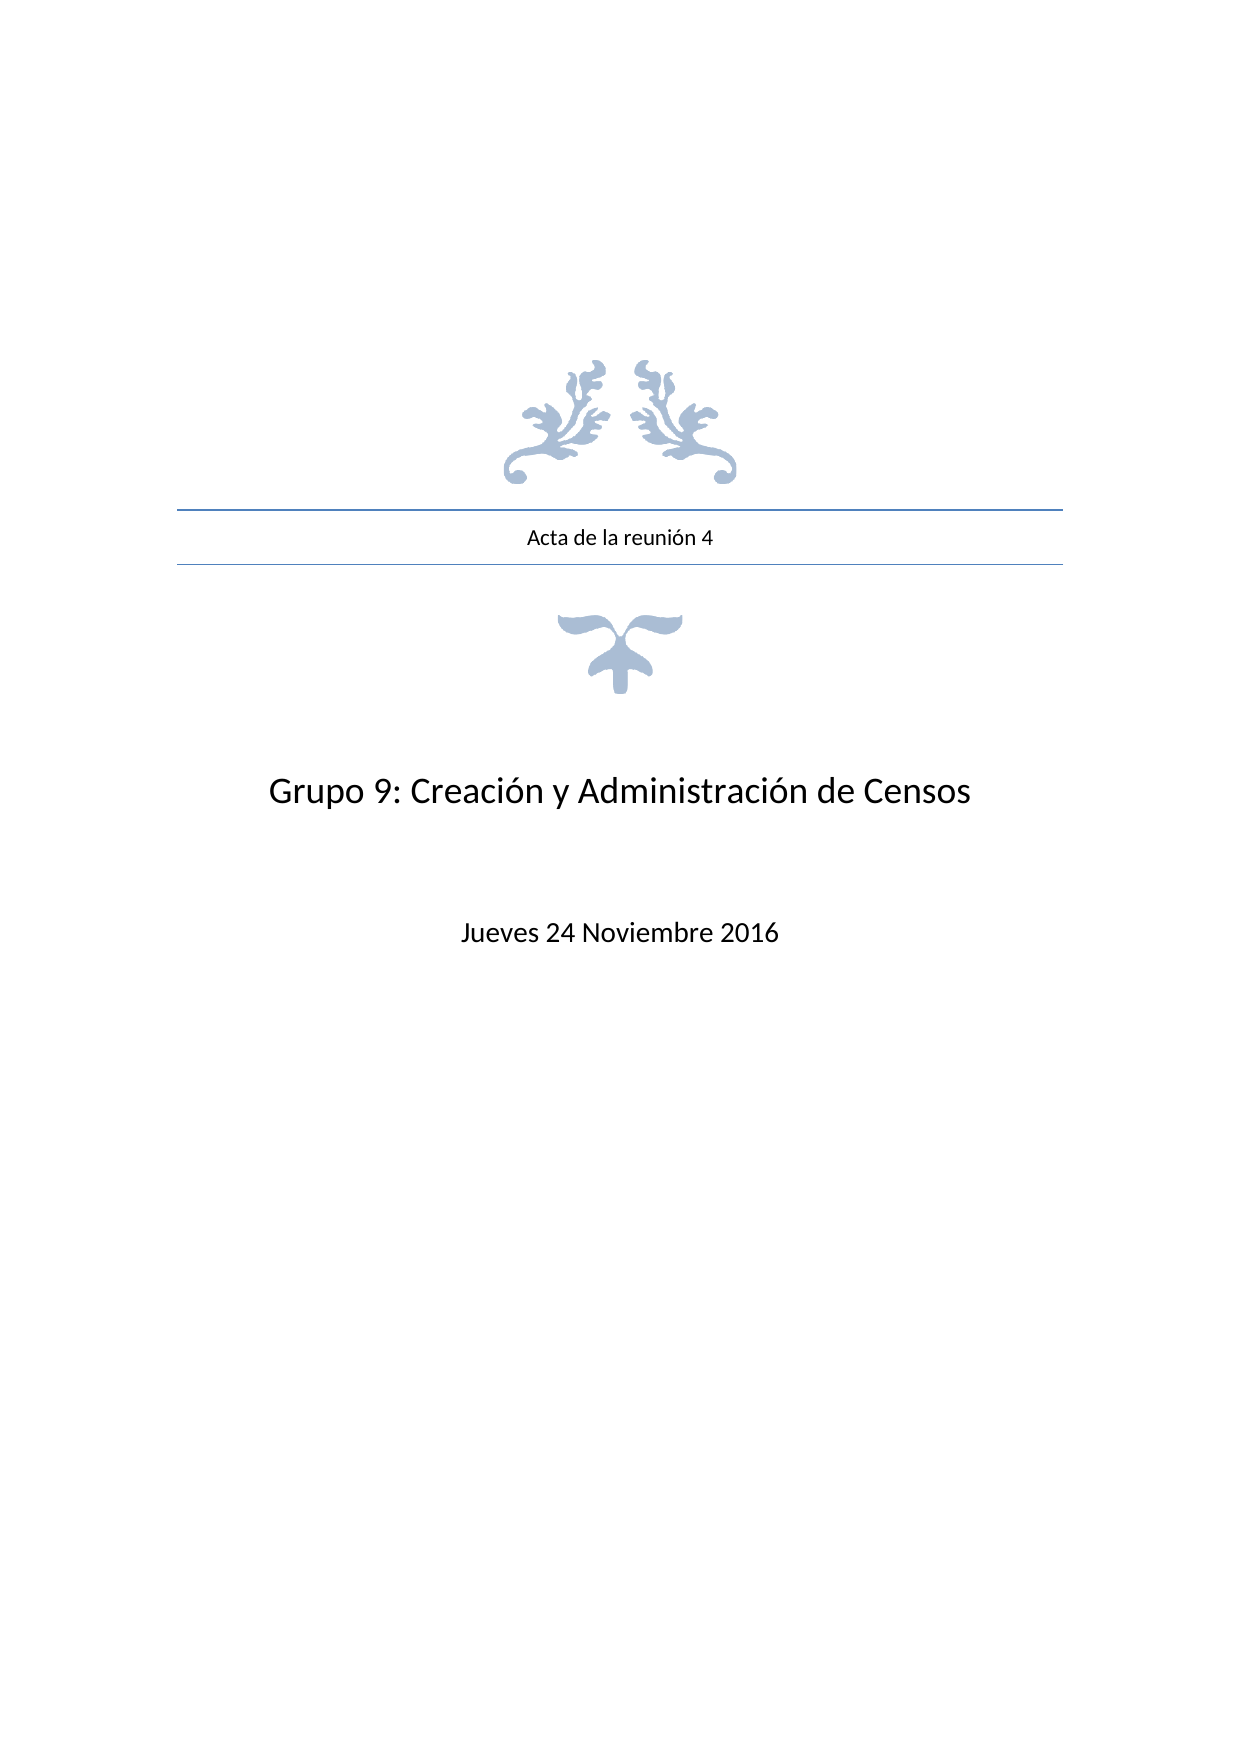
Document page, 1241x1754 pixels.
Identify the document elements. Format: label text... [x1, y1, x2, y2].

text Jueves 24 Noviembre 2016 [177, 914, 1063, 950]
text Grupo 9: Creación y Administración de Censos [177, 767, 1063, 813]
